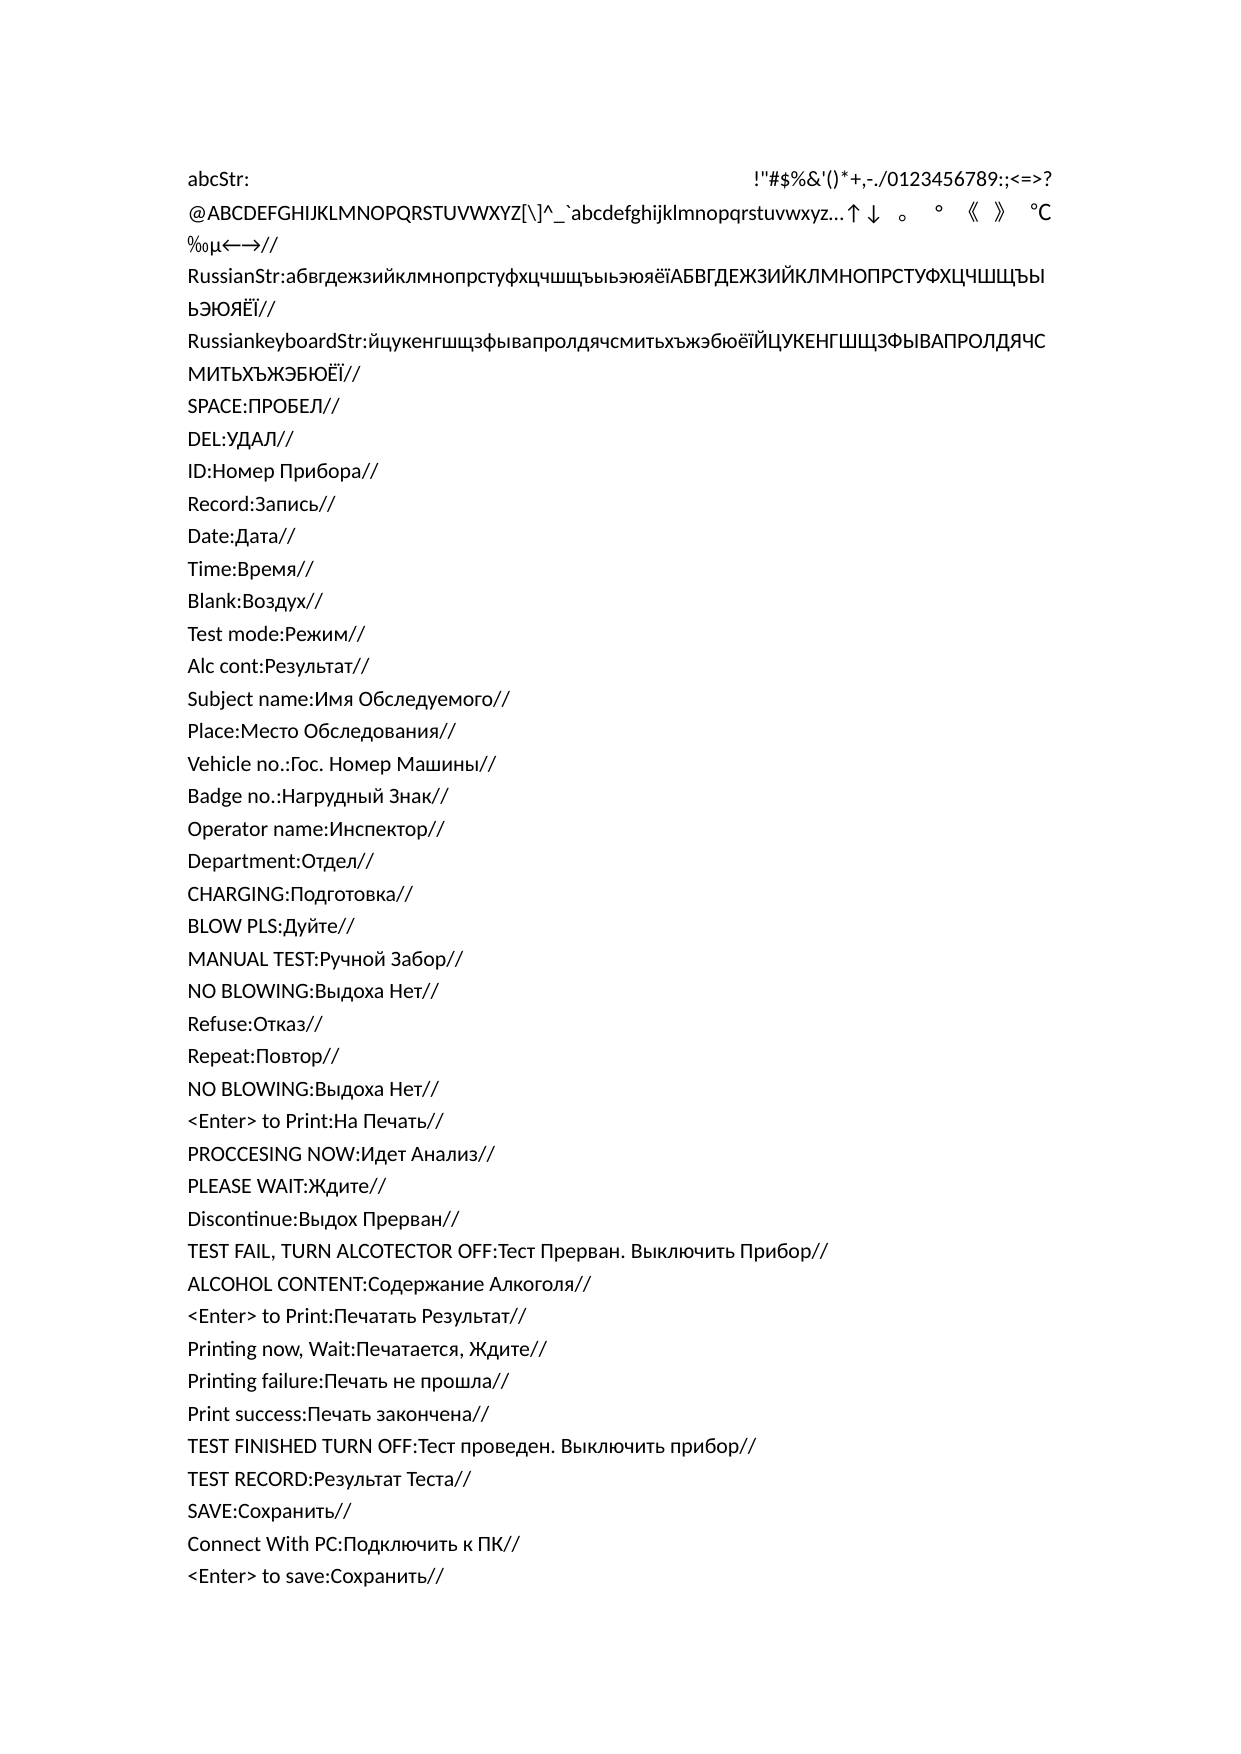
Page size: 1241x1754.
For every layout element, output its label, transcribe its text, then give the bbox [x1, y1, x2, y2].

text <Enter> to Print:Печатать Результат// [187, 1299, 1053, 1332]
text RussiankeyboardStr:йцукенгшщзфывапролдячсмитьхъжэбюёïЙЦУКЕНГШЩЗФЫВАПРОЛДЯЧСМИТЬХЪЖЭБЮЁÏ// [187, 324, 1053, 389]
text TEST FINISHED TURN OFF:Тест проведен. Выключить прибор// [187, 1429, 1053, 1462]
text CHARGING:Подготовка// [187, 877, 1053, 909]
text Blank:Воздух// [187, 584, 1053, 617]
text Subject name:Имя Обследуемого// [187, 682, 1053, 714]
text SPACE:ПРОБЕЛ// [187, 389, 1053, 422]
text NO BLOWING:Выдоха Нет// [187, 974, 1053, 1007]
text NO BLOWING:Выдоха Нет// [187, 1072, 1053, 1104]
text Operator name:Инспектор// [187, 812, 1053, 844]
text Alc cont:Результат// [187, 649, 1053, 682]
text Date:Дата// [187, 519, 1053, 552]
text ALCOHOL CONTENT:Содержание Алкоголя// [187, 1267, 1053, 1299]
text Time:Время// [187, 552, 1053, 584]
text TEST RECORD:Результат Теста// [187, 1462, 1053, 1494]
text Repeat:Повтор// [187, 1039, 1053, 1072]
text PROCCESING NOW:Идет Анализ// [187, 1137, 1053, 1169]
text ID:Номер Прибора// [187, 454, 1053, 487]
text Printing now, Wait:Печатается, Ждите// [187, 1332, 1053, 1364]
text <Enter> to Print:На Печать// [187, 1104, 1053, 1137]
text DEL:УДАЛ// [187, 422, 1053, 454]
text Discontinue:Выдох Прерван// [187, 1202, 1053, 1234]
text Printing failure:Печать не прошла// [187, 1364, 1053, 1397]
text Department:Отдел// [187, 844, 1053, 877]
text Place:Место Обследования// [187, 714, 1053, 747]
text Test mode:Режим// [187, 617, 1053, 649]
text RussianStr:абвгдежзийклмнопрстуфхцчшщъыьэюяёïАБВГДЕЖЗИЙКЛМНОПРСТУФХЦЧШЩЪЫЬЭЮЯЁÏ// [187, 259, 1053, 324]
text TEST FAIL, TURN ALCOTECTOR OFF:Тест Прерван. Выключить Прибор// [187, 1234, 1053, 1267]
text Record:Запись// [187, 487, 1053, 519]
text BLOW PLS:Дуйте// [187, 909, 1053, 942]
text Vehicle no.:Гос. Номер Машины// [187, 747, 1053, 779]
text Refuse:Отказ// [187, 1007, 1053, 1039]
text MANUAL TEST:Ручной Забор// [187, 942, 1053, 974]
text PLEASE WAIT:Ждите// [187, 1169, 1053, 1202]
text Print success:Печать закончена// [187, 1397, 1053, 1429]
text Badge no.:Нагрудный Знак// [187, 779, 1053, 812]
text <Enter> to save:Сохранить// [187, 1559, 1053, 1592]
text Connect With PC:Подключить к ПК// [187, 1527, 1053, 1559]
text SAVE:Сохранить// [187, 1494, 1053, 1527]
text abcStr: !"#$%&'()*+,-./0123456789:;<=>?@ABCDEFGHIJKLMNOPQRSTUVWXYZ[\]^_`abcdefghijklmnopqrstuvwxyz…↑↓。°《》℃‰μ←→// [187, 162, 1053, 259]
